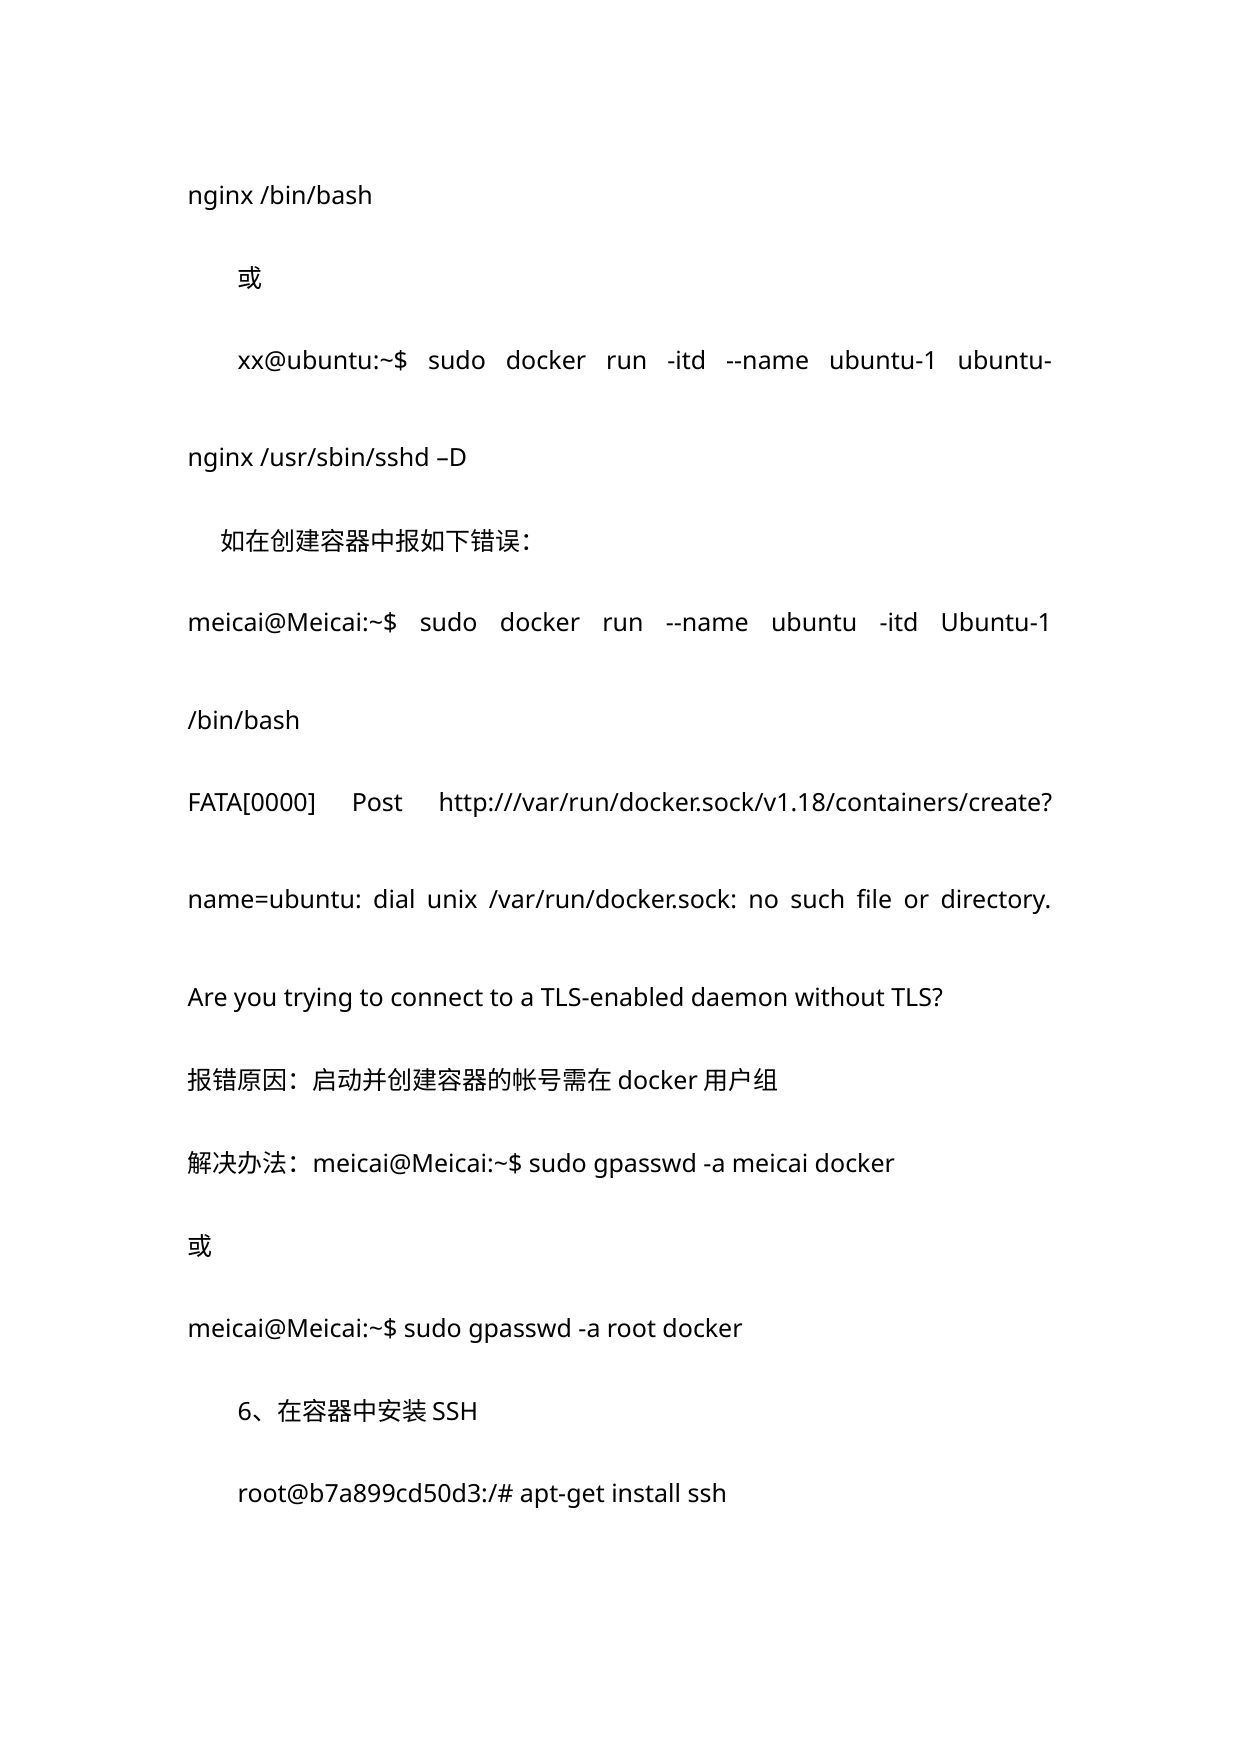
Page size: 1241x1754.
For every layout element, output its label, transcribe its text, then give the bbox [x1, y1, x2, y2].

text meicai@Meicai:~$ sudo docker run --name ubuntu -itd Ubuntu-1 /bin/bash [187, 590, 1053, 752]
text 报错原因：启动并创建容器的帐号需在docker用户组 [187, 1046, 1053, 1111]
text meicai@Meicai:~$ sudo gpasswd -a root docker [187, 1296, 1053, 1361]
text 如在创建容器中报如下错误： [187, 507, 1053, 572]
text 或 [187, 244, 1053, 309]
text FATA[0000] Post http:///var/run/docker.sock/v1.18/containers/create?name=ubuntu: dial unix /var/run/docker.sock: no such file or directory. Are you trying to connect to a TLS-enabled daemon without TLS? [187, 769, 1053, 1029]
text 解决办法：meicai@Meicai:~$ sudo gpasswd -a meicai docker [187, 1129, 1053, 1194]
text 6、在容器中安装SSH [187, 1377, 1053, 1442]
text 或 [187, 1212, 1053, 1277]
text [187, 162, 1053, 227]
text root@b7a899cd50d3:/# apt-get install ssh [187, 1461, 1053, 1526]
text xx@ubuntu:~$ sudo docker run -itd --name ubuntu-1 ubuntu-nginx /usr/sbin/sshd –D [187, 327, 1053, 489]
